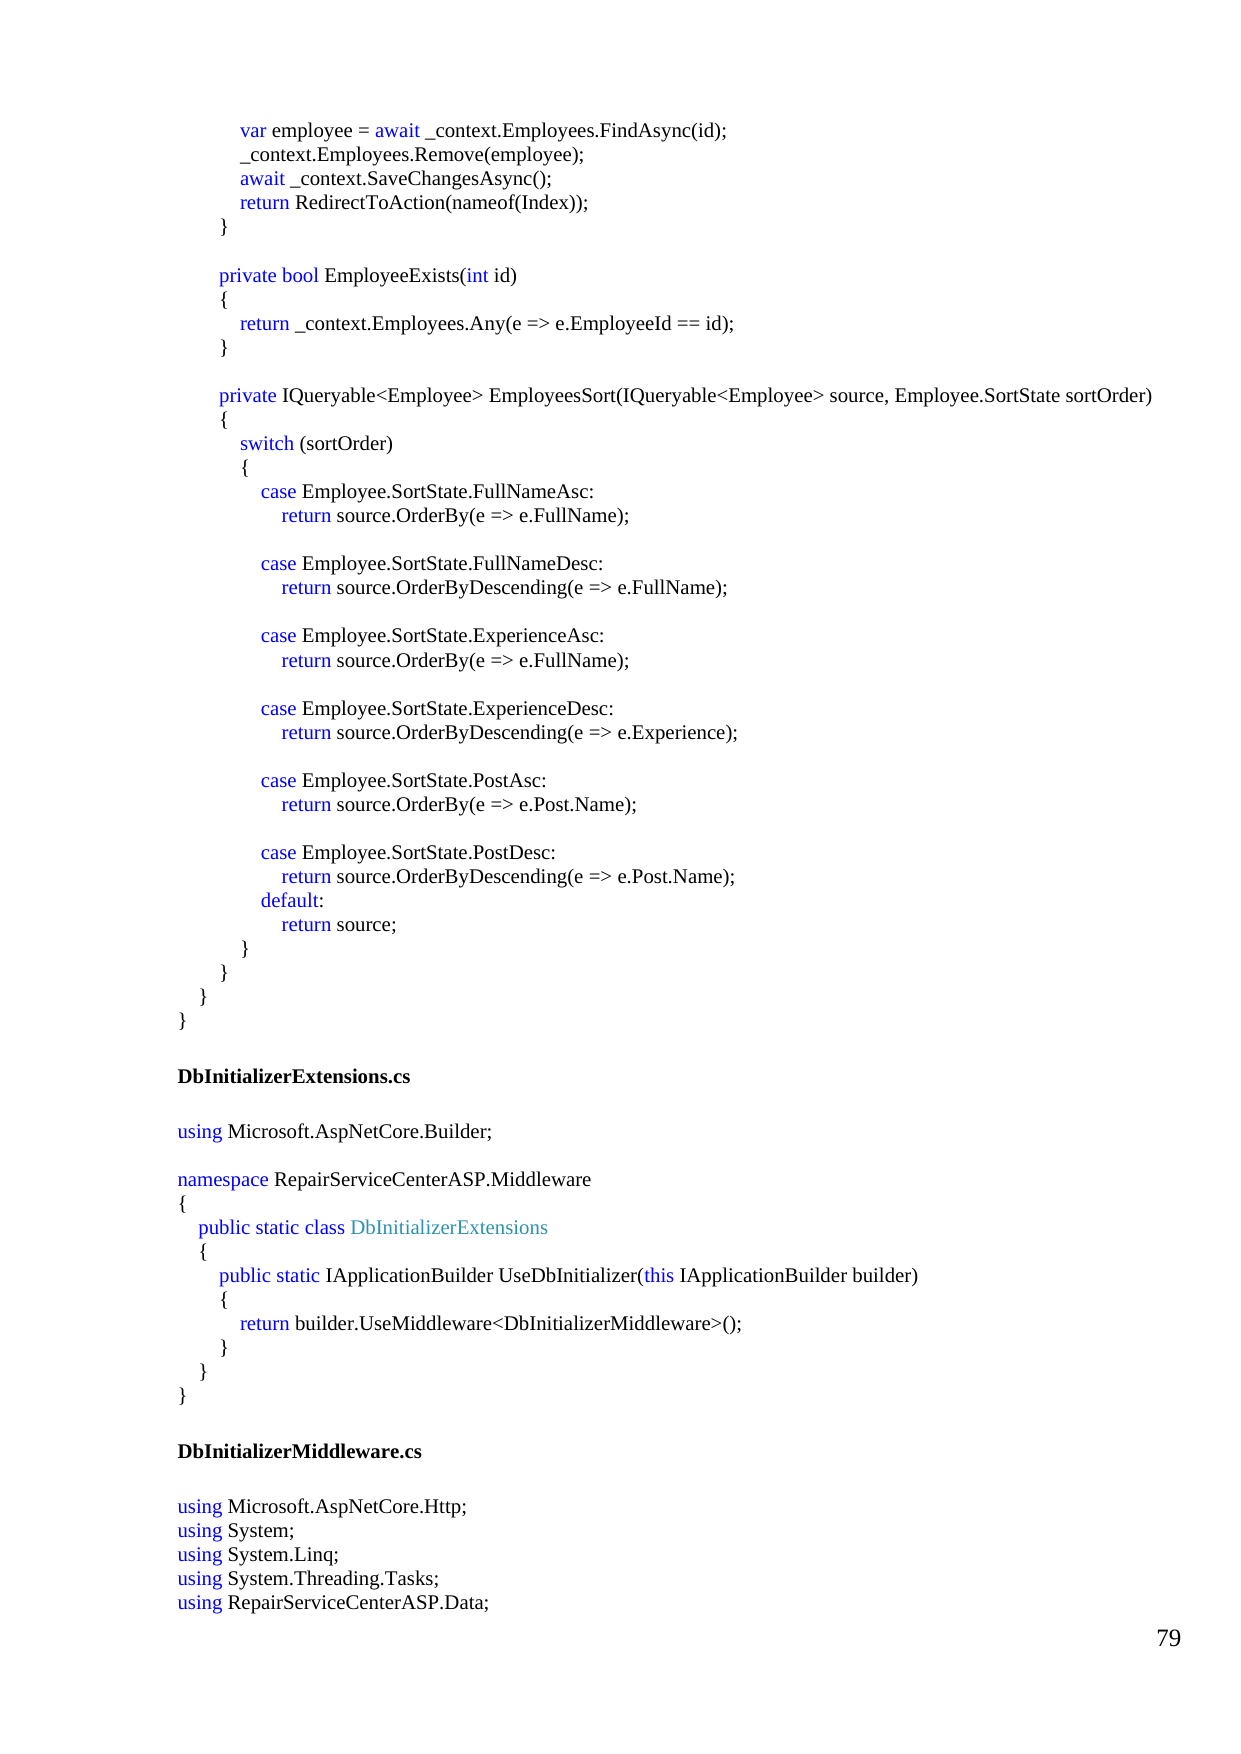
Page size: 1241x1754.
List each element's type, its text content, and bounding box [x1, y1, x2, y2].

text using System.Linq; [177, 1542, 1181, 1566]
text private IQueryable<Employee> EmployeesSort(IQueryable<Employee> source, Employee.SortState sortOrder) [177, 383, 1181, 407]
text return source.OrderByDescending(e => e.FullName); [177, 575, 1181, 599]
text } [177, 1383, 1181, 1407]
text switch (sortOrder) [177, 431, 1181, 455]
text return source.OrderBy(e => e.Post.Name); [177, 792, 1181, 816]
text namespace RepairServiceCenterASP.Middleware [177, 1167, 1181, 1191]
text } [177, 335, 1181, 359]
text using Microsoft.AspNetCore.Http; [177, 1494, 1181, 1518]
text case Employee.SortState.PostDesc: [177, 840, 1181, 864]
text return source.OrderBy(e => e.FullName); [177, 503, 1181, 527]
text { [177, 287, 1181, 311]
text } [177, 984, 1181, 1008]
text case Employee.SortState.FullNameDesc: [177, 551, 1181, 575]
text case Employee.SortState.ExperienceAsc: [177, 623, 1181, 647]
text return source.OrderByDescending(e => e.Experience); [177, 720, 1181, 744]
text using System; [177, 1518, 1181, 1542]
text private bool EmployeeExists(int id) [177, 262, 1181, 287]
text return builder.UseMiddleware<DbInitializerMiddleware>(); [177, 1311, 1181, 1335]
text default: [177, 888, 1181, 912]
text return source; [177, 912, 1181, 936]
text await _context.SaveChangesAsync(); [177, 166, 1181, 190]
text return RedirectToAction(nameof(Index)); [177, 190, 1181, 214]
text { [177, 455, 1181, 479]
text { [177, 1191, 1181, 1215]
text } [177, 1008, 1181, 1032]
text case Employee.SortState.FullNameAsc: [177, 479, 1181, 503]
text } [177, 936, 1181, 960]
text DbInitializerExtensions.cs [177, 1063, 1167, 1088]
text using RepairServiceCenterASP.Data; [177, 1590, 1181, 1614]
text _context.Employees.Remove(employee); [177, 142, 1181, 166]
text } [177, 1335, 1181, 1359]
text return _context.Employees.Any(e => e.EmployeeId == id); [177, 311, 1181, 335]
text return source.OrderBy(e => e.FullName); [177, 647, 1181, 672]
text var employee = await _context.Employees.FindAsync(id); [177, 118, 1181, 142]
text DbInitializerMiddleware.cs [177, 1438, 1167, 1463]
text } [177, 1359, 1181, 1383]
text { [177, 1239, 1181, 1263]
text return source.OrderByDescending(e => e.Post.Name); [177, 864, 1181, 888]
text } [177, 960, 1181, 984]
text } [177, 214, 1181, 238]
text using System.Threading.Tasks; [177, 1566, 1181, 1590]
text { [177, 1287, 1181, 1311]
text { [177, 407, 1181, 431]
text case Employee.SortState.PostAsc: [177, 768, 1181, 792]
text public static IApplicationBuilder UseDbInitializer(this IApplicationBuilder builder) [177, 1263, 1181, 1287]
text public static class DbInitializerExtensions [177, 1215, 1181, 1239]
text using Microsoft.AspNetCore.Builder; [177, 1119, 1181, 1143]
text case Employee.SortState.ExperienceDesc: [177, 696, 1181, 720]
